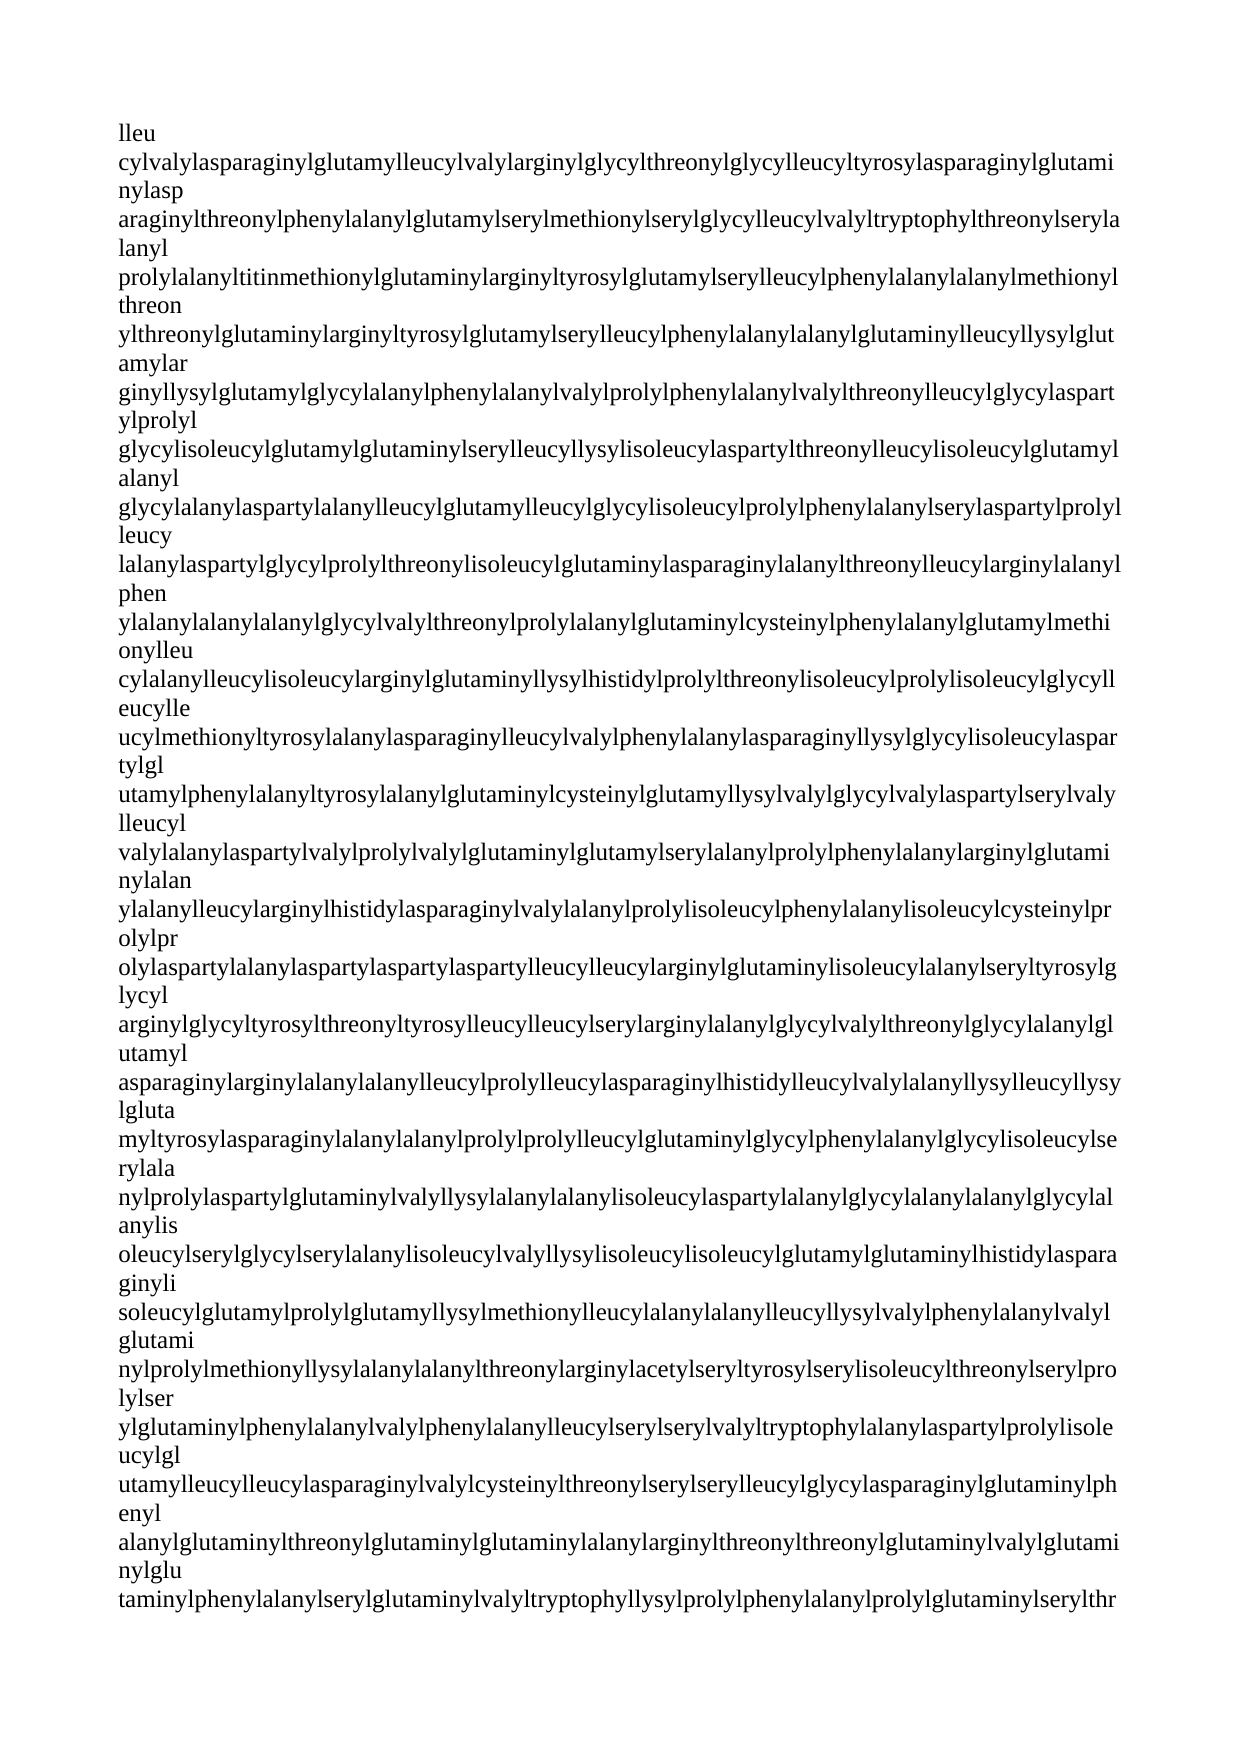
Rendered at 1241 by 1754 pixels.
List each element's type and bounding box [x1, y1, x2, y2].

text [118, 118, 1122, 1613]
